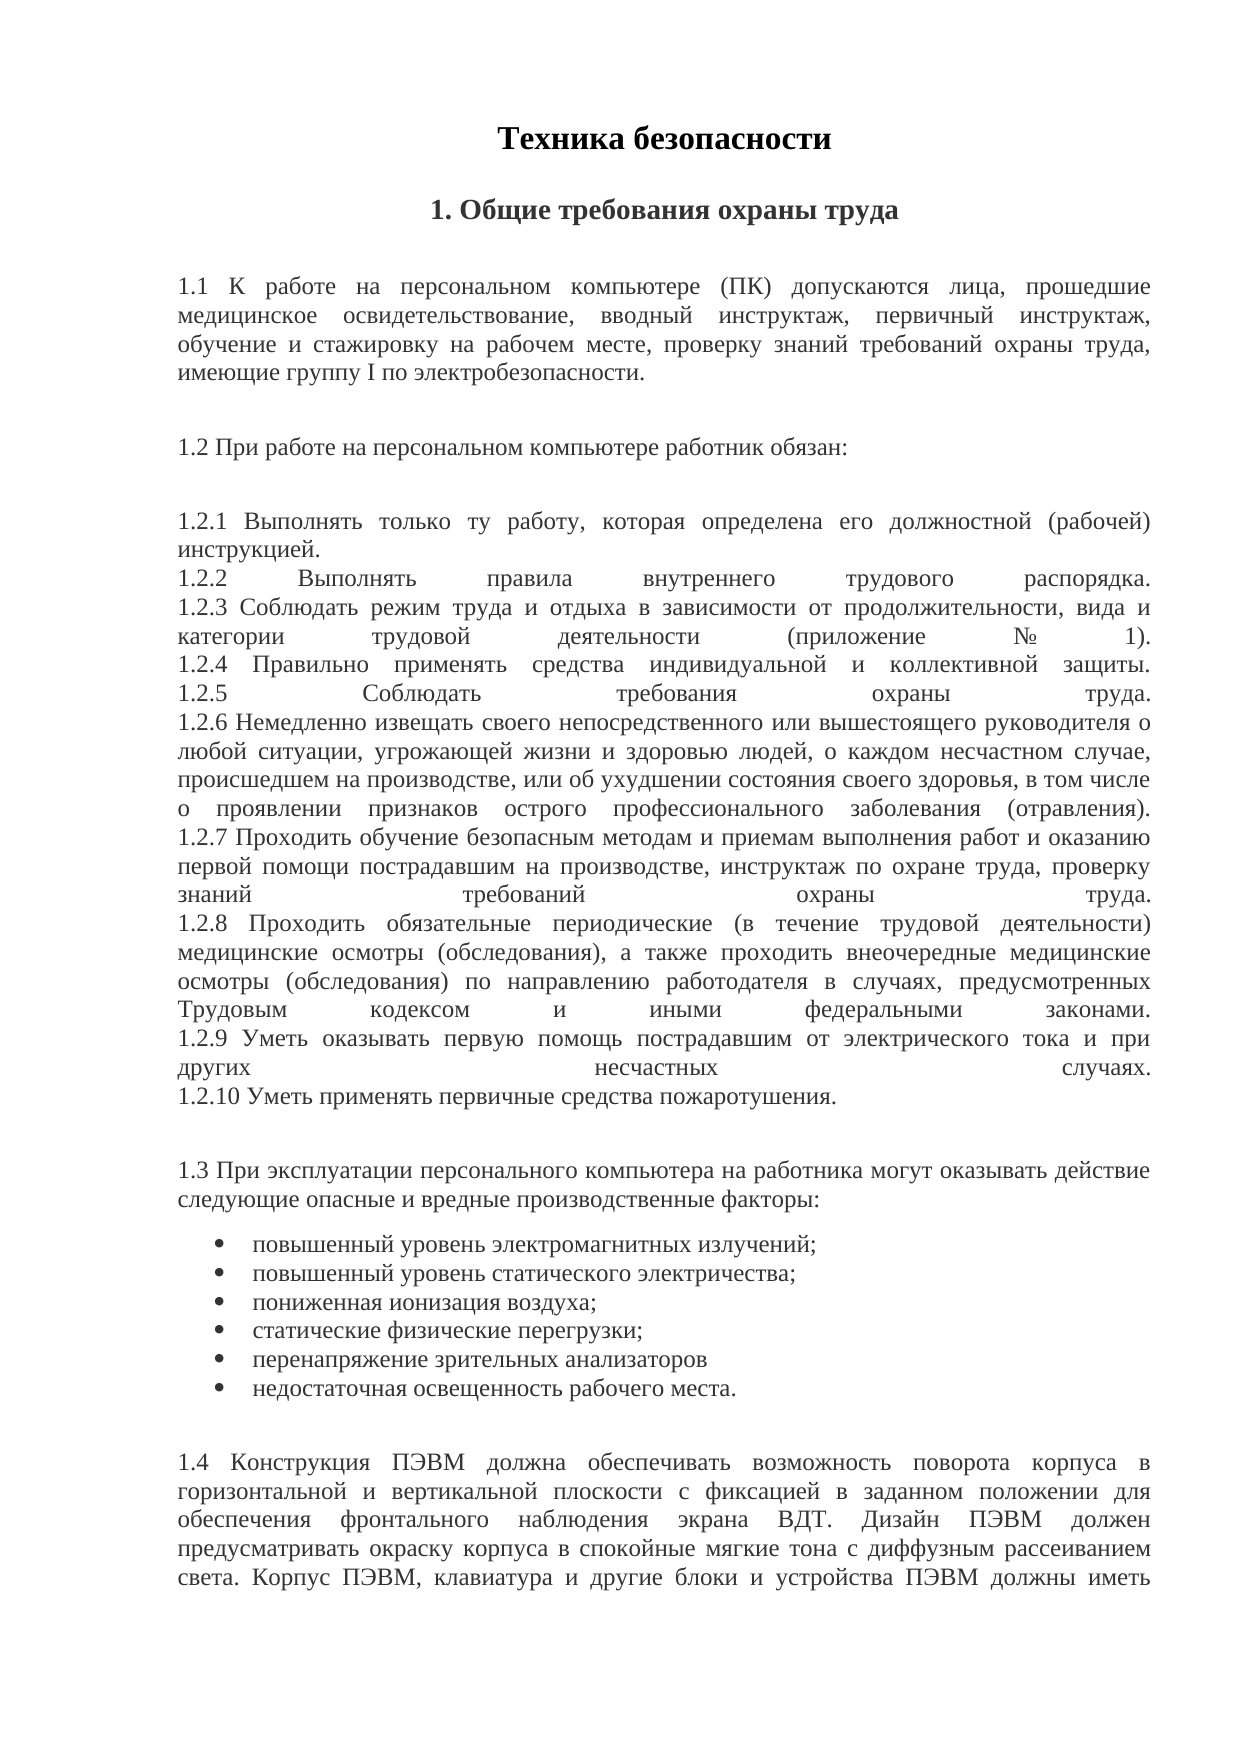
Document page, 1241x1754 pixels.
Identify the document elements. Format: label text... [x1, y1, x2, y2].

list статические физические перегрузки; [215, 1315, 1152, 1344]
list перенапряжение зрительных анализаторов [215, 1344, 1152, 1373]
text 1. Общие требования охраны труда [177, 192, 1152, 226]
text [177, 1418, 1152, 1591]
text 1.3 При эксплуатации персонального компьютера на работника могут оказывать действие следующие опасные и вредные производственные факторы: [177, 1126, 1152, 1212]
list повышенный уровень статического электричества; [215, 1258, 1152, 1287]
list недостаточная освещенность рабочего места. [215, 1373, 1152, 1402]
list повышенный уровень электромагнитных излучений; [215, 1229, 1152, 1258]
list пониженная ионизация воздуха; [215, 1287, 1152, 1315]
text 1.2.1 Выполнять только ту работу, которая определена его должностной (рабочей) инструкцией. 1.2.2 Выполнять правила внутреннего трудового распорядка. 1.2.3 Соблюдать режим труда и отдыха в зависимости от продолжительности, вида и категории трудовой деятельности (приложение № 1). 1.2.4 Правильно применять средства индивидуальной и коллективной защиты. 1.2.5 Соблюдать требования охраны труда. 1.2.6 Немедленно извещать своего непосредственного или вышестоящего руководителя о любой ситуации, угрожающей жизни и здоровью людей, о каждом несчастном случае, происшедшем на производстве, или об ухудшении состояния своего здоровья, в том числе о проявлении признаков острого профессионального заболевания (отравления). 1.2.7 Проходить обучение безопасным методам и приемам выполнения работ и оказанию первой помощи пострадавшим на производстве, инструктаж по охране труда, проверку знаний требований охраны труда. 1.2.8 Проходить обязательные периодические (в течение трудовой деятельности) медицинские осмотры (обследования), а также проходить внеочередные медицинские осмотры (обследования) по направлению работодателя в случаях, предусмотренных Трудовым кодексом и иными федеральными законами. 1.2.9 Уметь оказывать первую помощь пострадавшим от электрического тока и при других несчастных случаях. 1.2.10 Уметь применять первичные средства пожаротушения. [177, 477, 1152, 1109]
text 1.1 К работе на персональном компьютере (ПК) допускаются лица, прошедшие медицинское освидетельствование, вводный инструктаж, первичный инструктаж, обучение и стажировку на рабочем месте, проверку знаний требований охраны труда, имеющие группу I по электробезопасности. [177, 242, 1152, 386]
text Техника безопасности [177, 118, 1152, 156]
text 1.2 При работе на персональном компьютере работник обязан: [177, 403, 1152, 460]
